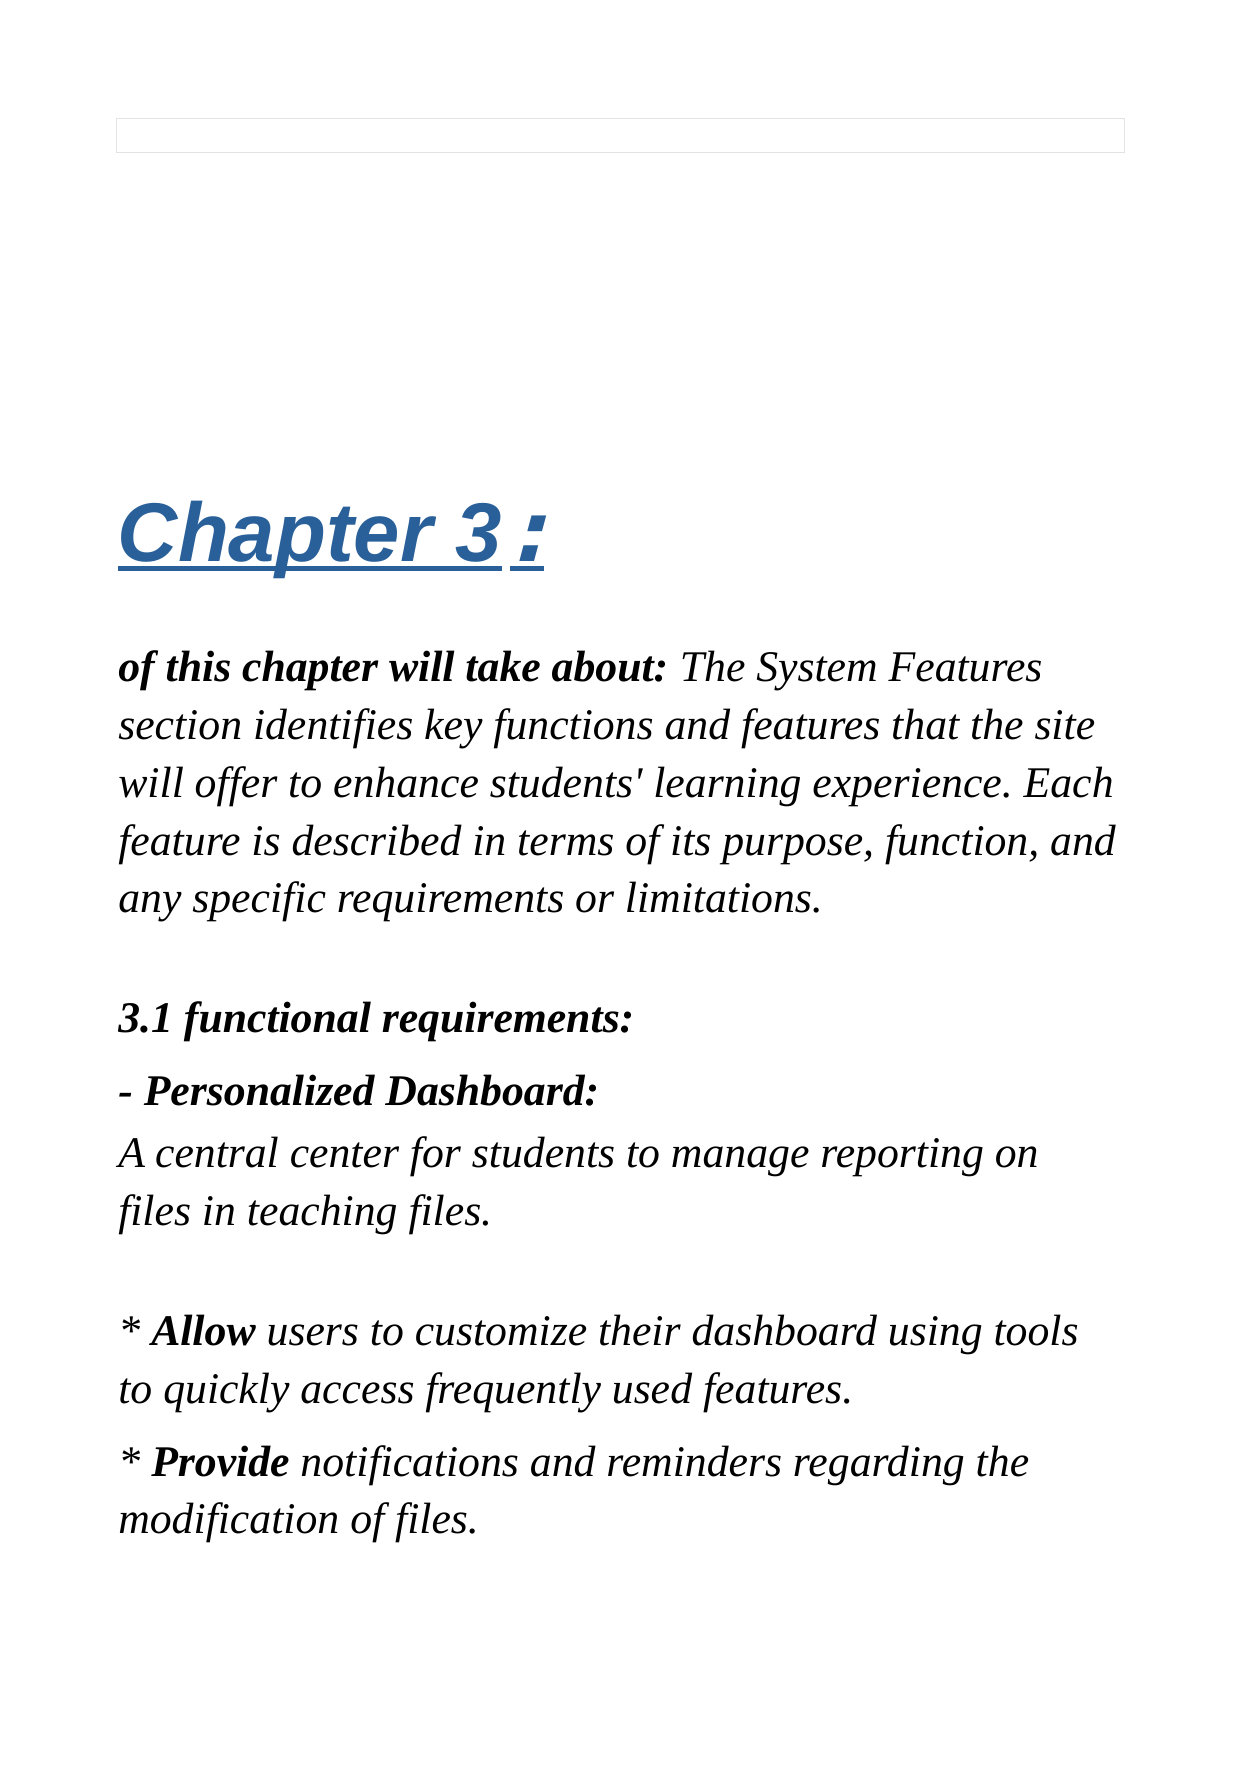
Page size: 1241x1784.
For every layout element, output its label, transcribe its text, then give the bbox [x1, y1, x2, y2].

text of this chapter will take about: The System Features section identifies key functions and features that the site will offer to enhance students' learning experience. Each feature is described in terms of its purpose, function, and any specific requirements or limitations. [118, 641, 1122, 922]
text A central center for students to manage reporting on files in teaching files. [118, 1127, 1122, 1235]
subtitle - Personalized Dashboard: [118, 1064, 1122, 1114]
title :Chapter 3 [118, 483, 1122, 581]
text * Allow users to customize their dashboard using tools to quickly access frequently used features. [118, 1305, 1122, 1413]
text 3.1 functional requirements: [118, 992, 1122, 1042]
text * Provide notifications and reminders regarding the modification of files. [118, 1435, 1122, 1543]
